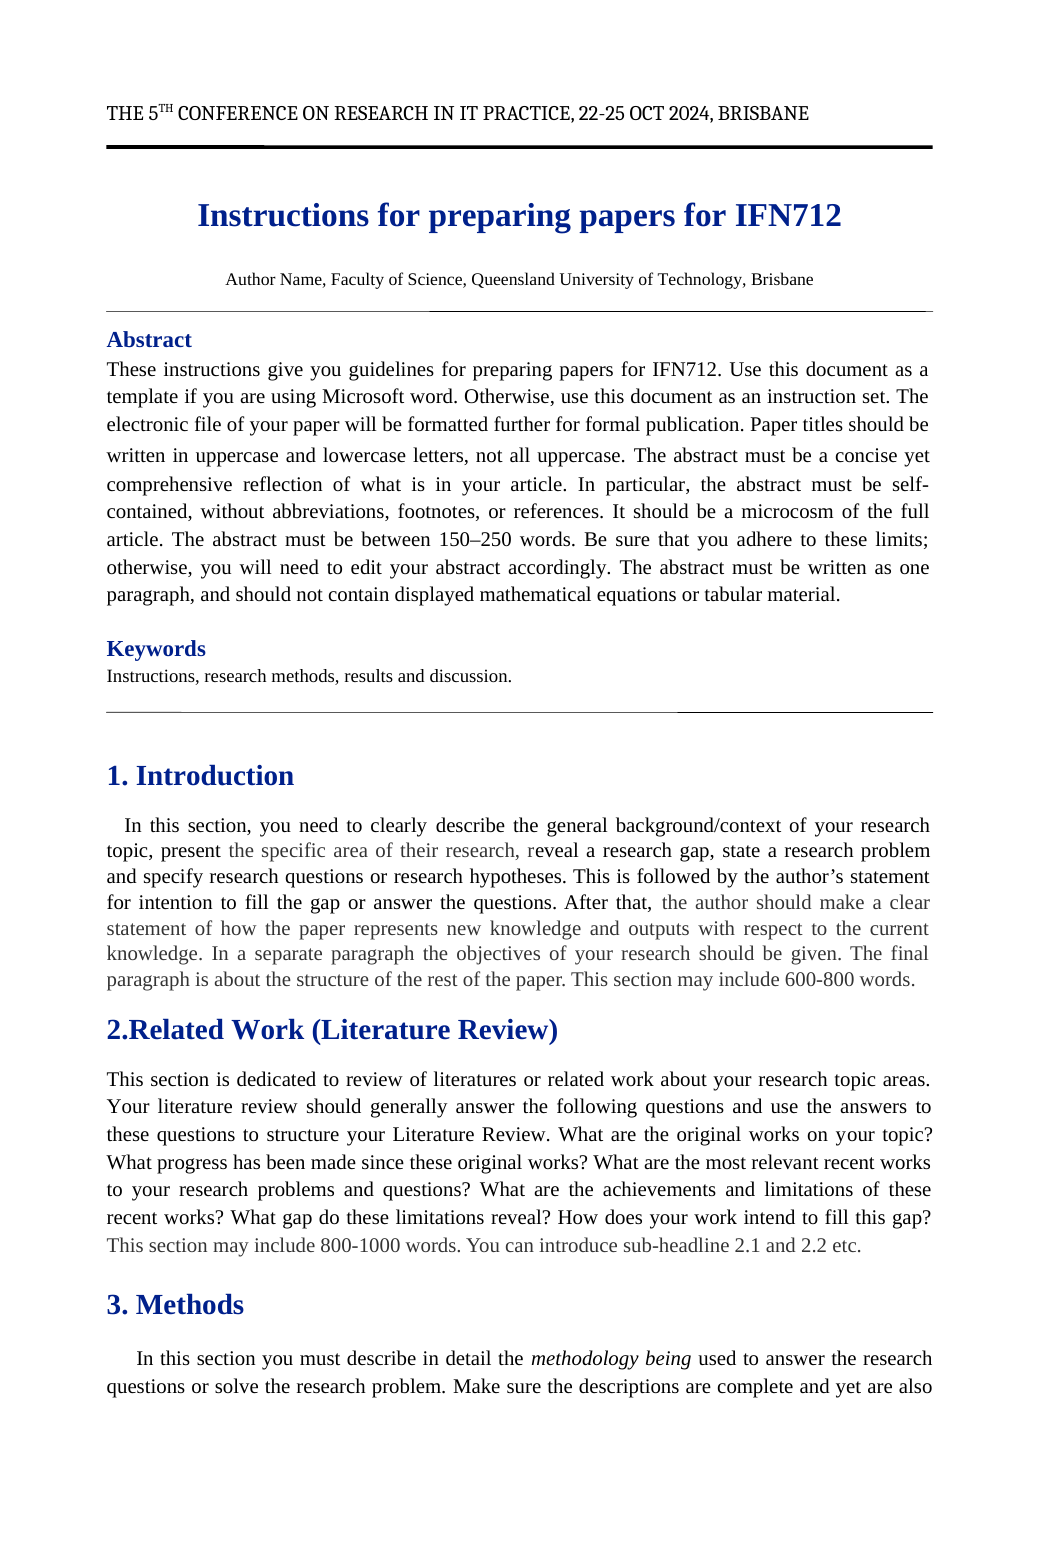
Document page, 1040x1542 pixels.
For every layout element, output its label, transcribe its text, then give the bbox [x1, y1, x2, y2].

text In this section, you need to clearly describe the general background/context of your research topic, present the specific area of their research, reveal a research gap, state a research problem and specify research questions or research hypotheses. This is followed by the author’s statement for intention to fill the gap or answer the questions. After that, the author should make a clear statement of how the paper represents new knowledge and outputs with respect to the current knowledge. In a separate paragraph the objectives of your research should be given. The final paragraph is about the structure of the rest of the paper. This section may include 600-800 words. [106, 813, 931, 991]
text 1. Introduction [106, 761, 933, 792]
text 2.Related Work (Literature Review) [106, 1015, 933, 1046]
text Instructions for preparing papers for IFN712 [106, 198, 933, 268]
text Author Name, Faculty of Science, Queensland University of Technology, Brisbane [106, 268, 933, 289]
text Abstract [106, 326, 933, 353]
text Keywords [106, 635, 933, 661]
text 3. Methods [106, 1288, 933, 1321]
text This section is dedicated to review of literatures or related work about your research topic areas. Your literature review should generally answer the following questions and use the answers to these questions to structure your Literature Review. What are the original works on your topic? What progress has been made since these original works? What are the most relevant recent works to your research problems and questions? What are the achievements and limitations of these recent works? What gap do these limitations reveal? How does your work intend to fill this gap? This section may include 800-1000 words. You can introduce sub-headline 2.1 and 2.2 etc. [106, 1067, 933, 1257]
text THE 5TH CONFERENCE ON RESEARCH IN IT PRACTICE, 22-25 OCT 2024, BRISBANE [106, 102, 933, 126]
text These instructions give you guidelines for preparing papers for IFN712. Use this document as a template if you are using Microsoft word. Otherwise, use this document as an instruction set. The electronic file of your paper will be formatted further for formal publication. Paper titles should be written in uppercase and lowercase letters, not all uppercase. The abstract must be a concise yet comprehensive reflection of what is in your article. In particular, the abstract must be self-contained, without abbreviations, footnotes, or references. It should be a microcosm of the full article. The abstract must be between 150–250 words. Be sure that you adhere to these limits; otherwise, you will need to edit your abstract accordingly. The abstract must be written as one paragraph, and should not contain displayed mathematical equations or tabular material. [106, 356, 931, 606]
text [106, 1346, 933, 1398]
text Instructions, research methods, results and discussion. [106, 665, 933, 686]
